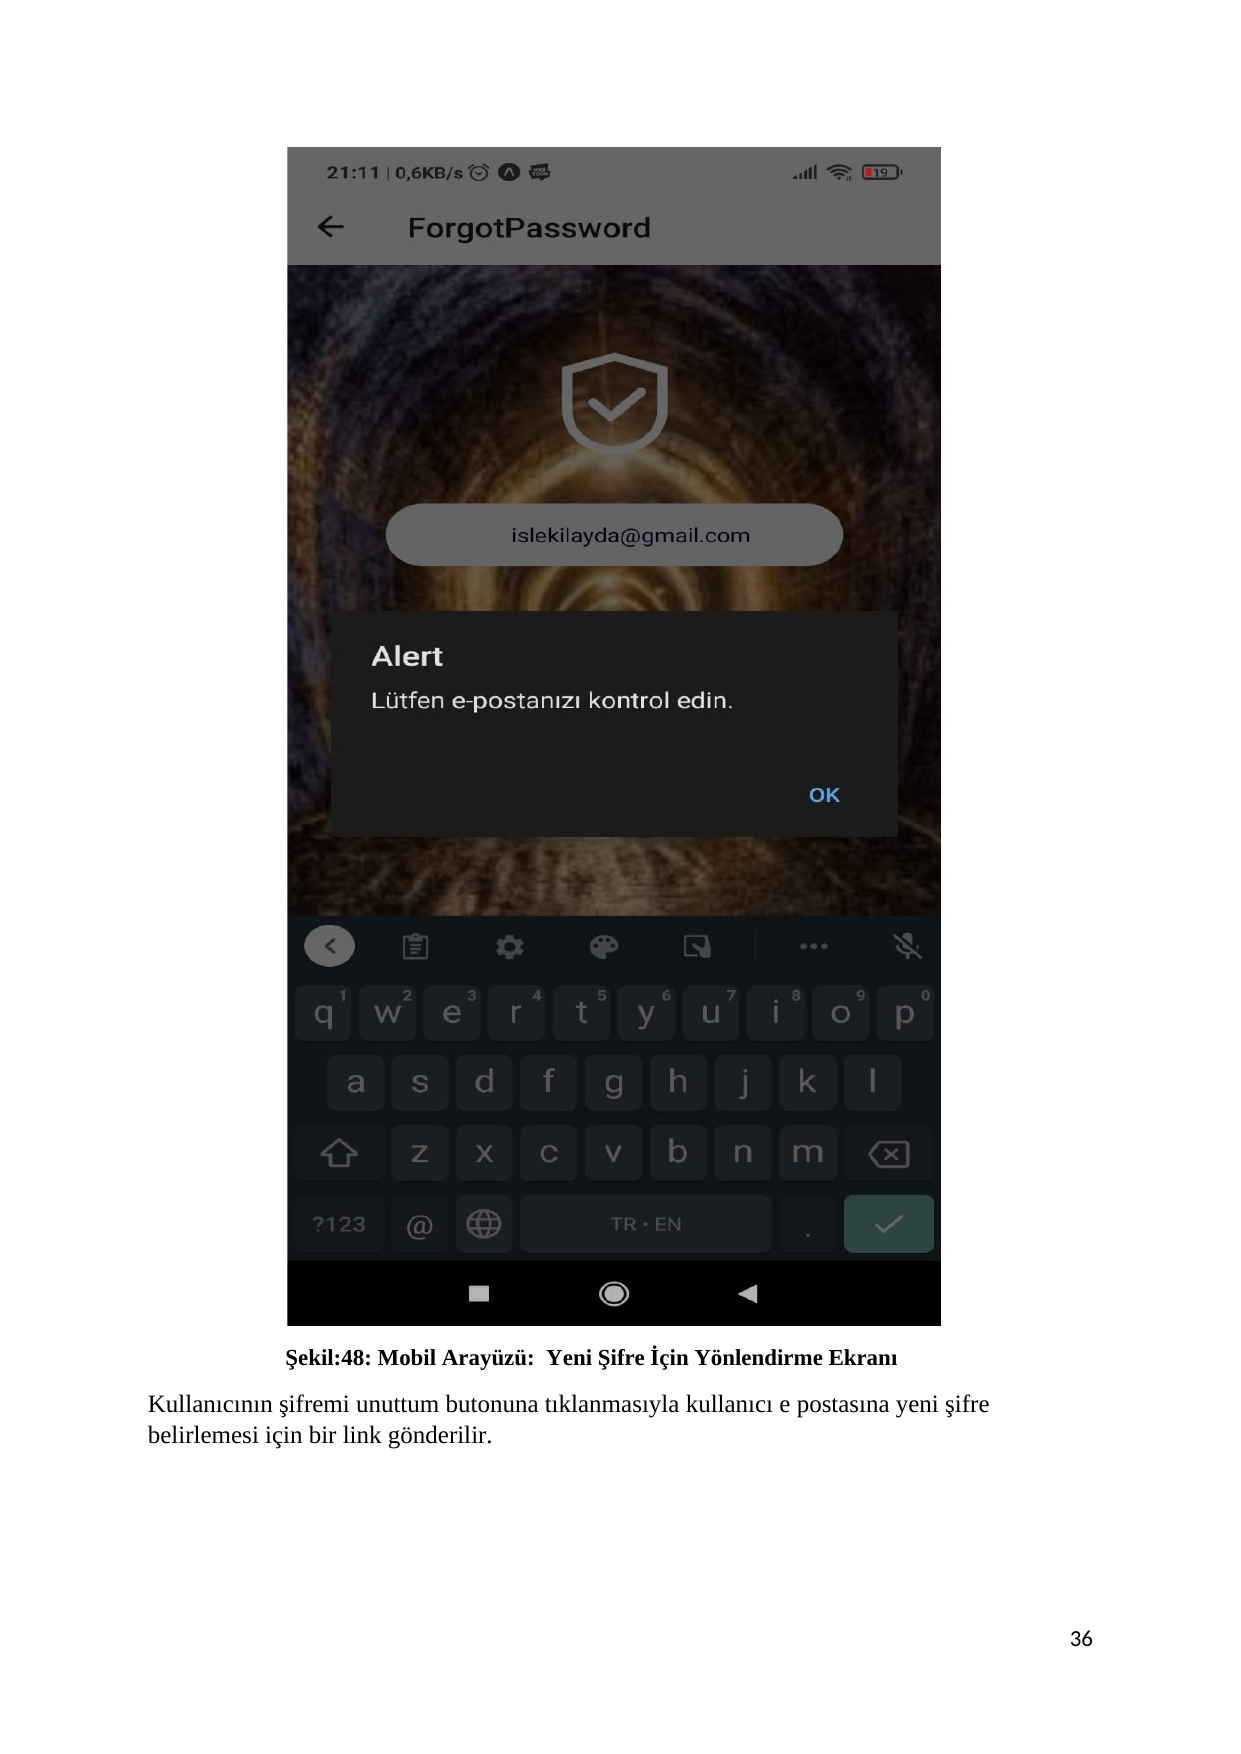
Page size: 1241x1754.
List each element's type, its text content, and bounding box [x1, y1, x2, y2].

text Şekil:48: Mobil Arayüzü: Yeni Şifre İçin Yönlendirme Ekranı [148, 1344, 1093, 1371]
picture [287, 147, 941, 1326]
text Kullanıcının şifremi unuttum butonuna tıklanmasıyla kullanıcı e postasına yeni şifre belirlemesi için bir link gönderilir. [148, 1389, 1093, 1449]
